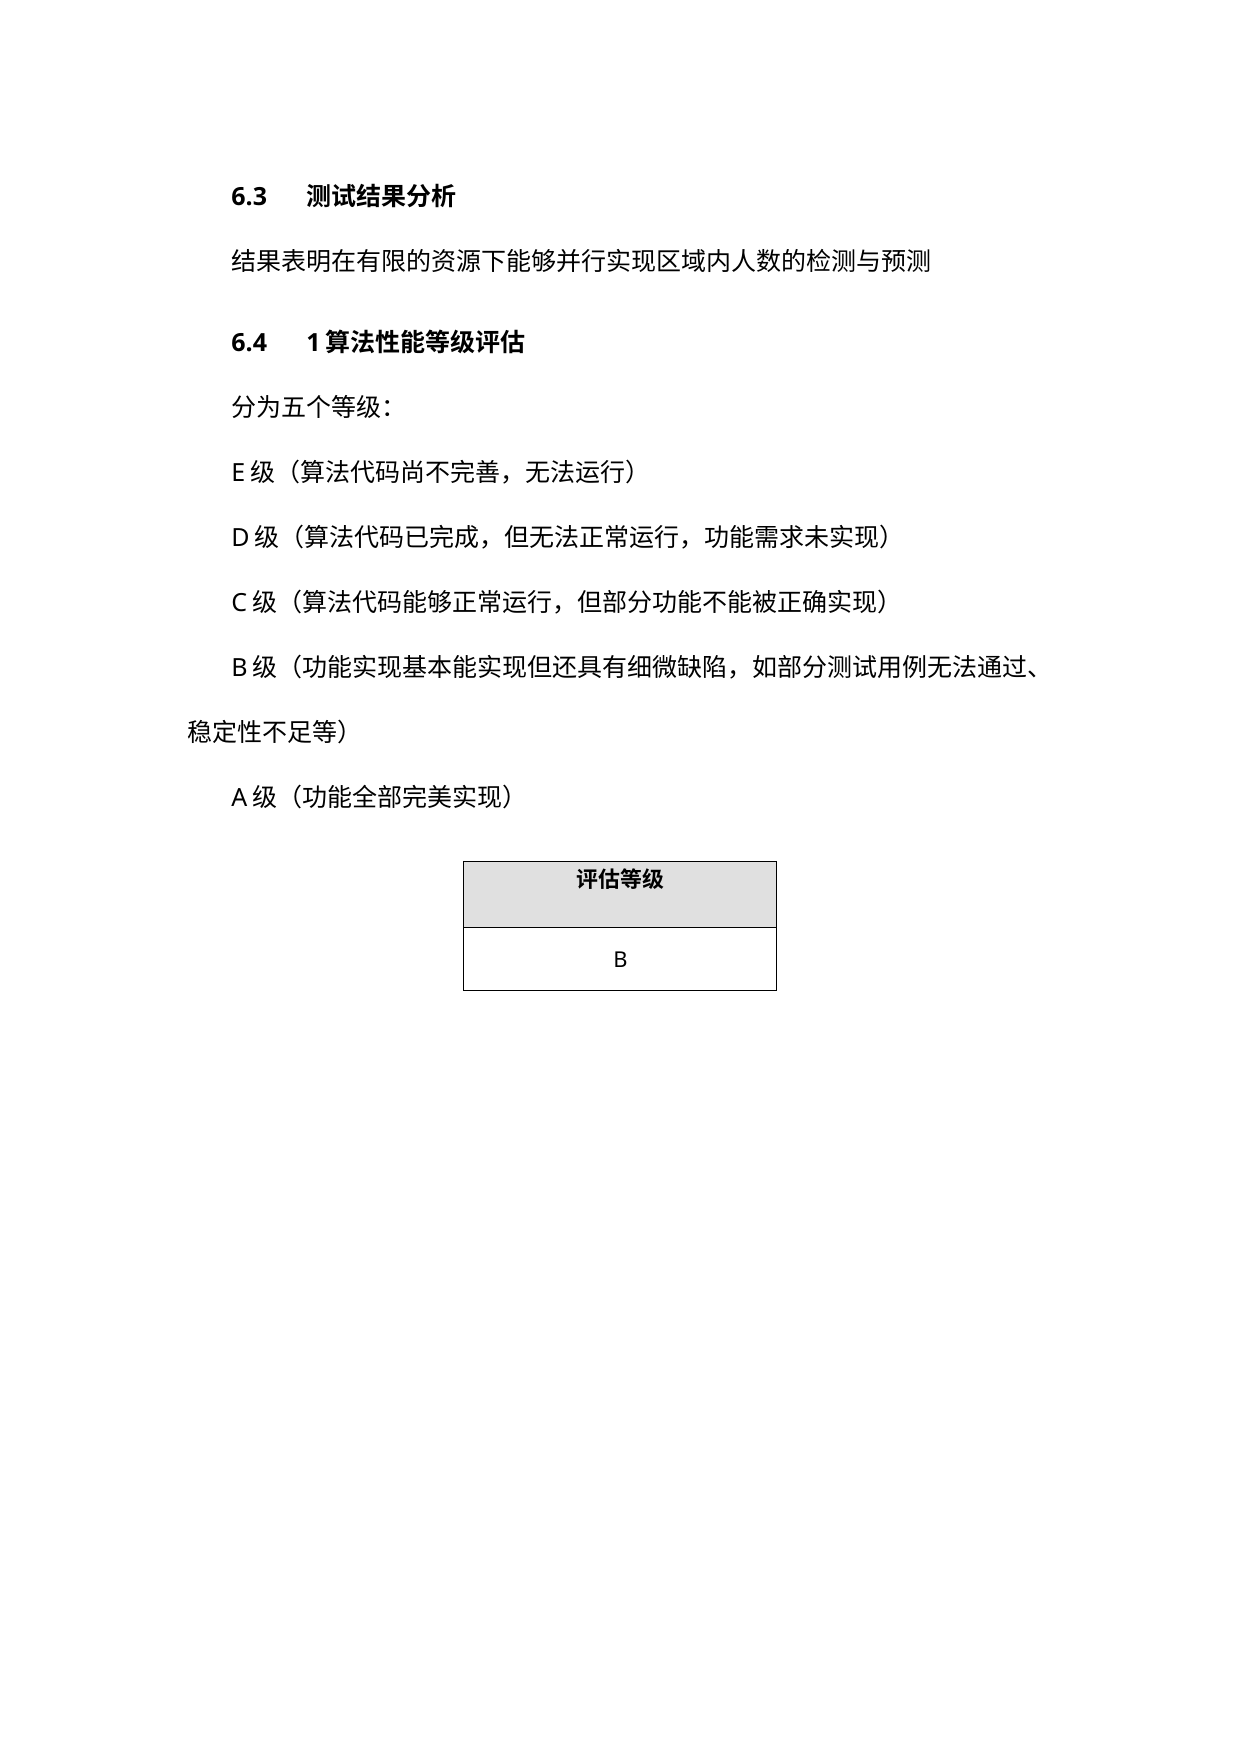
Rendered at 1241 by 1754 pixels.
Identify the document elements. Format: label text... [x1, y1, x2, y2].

text D级（算法代码已完成，但无法正常运行，功能需求未实现） [187, 503, 1053, 568]
text C级（算法代码能够正常运行，但部分功能不能被正确实现） [187, 568, 1053, 633]
list 测试结果分析 [231, 162, 1053, 227]
list 1算法性能等级评估 [231, 308, 1053, 373]
text 分为五个等级： [187, 373, 1053, 438]
text A级（功能全部完美实现） [187, 763, 1053, 828]
text B级（功能实现基本能实现但还具有细微缺陷，如部分测试用例无法通过、稳定性不足等） [187, 633, 1053, 763]
text E级（算法代码尚不完善，无法运行） [187, 438, 1053, 503]
text 结果表明在有限的资源下能够并行实现区域内人数的检测与预测 [187, 227, 1053, 292]
table_cell B [464, 928, 776, 990]
table_header 评估等级 [464, 862, 776, 927]
